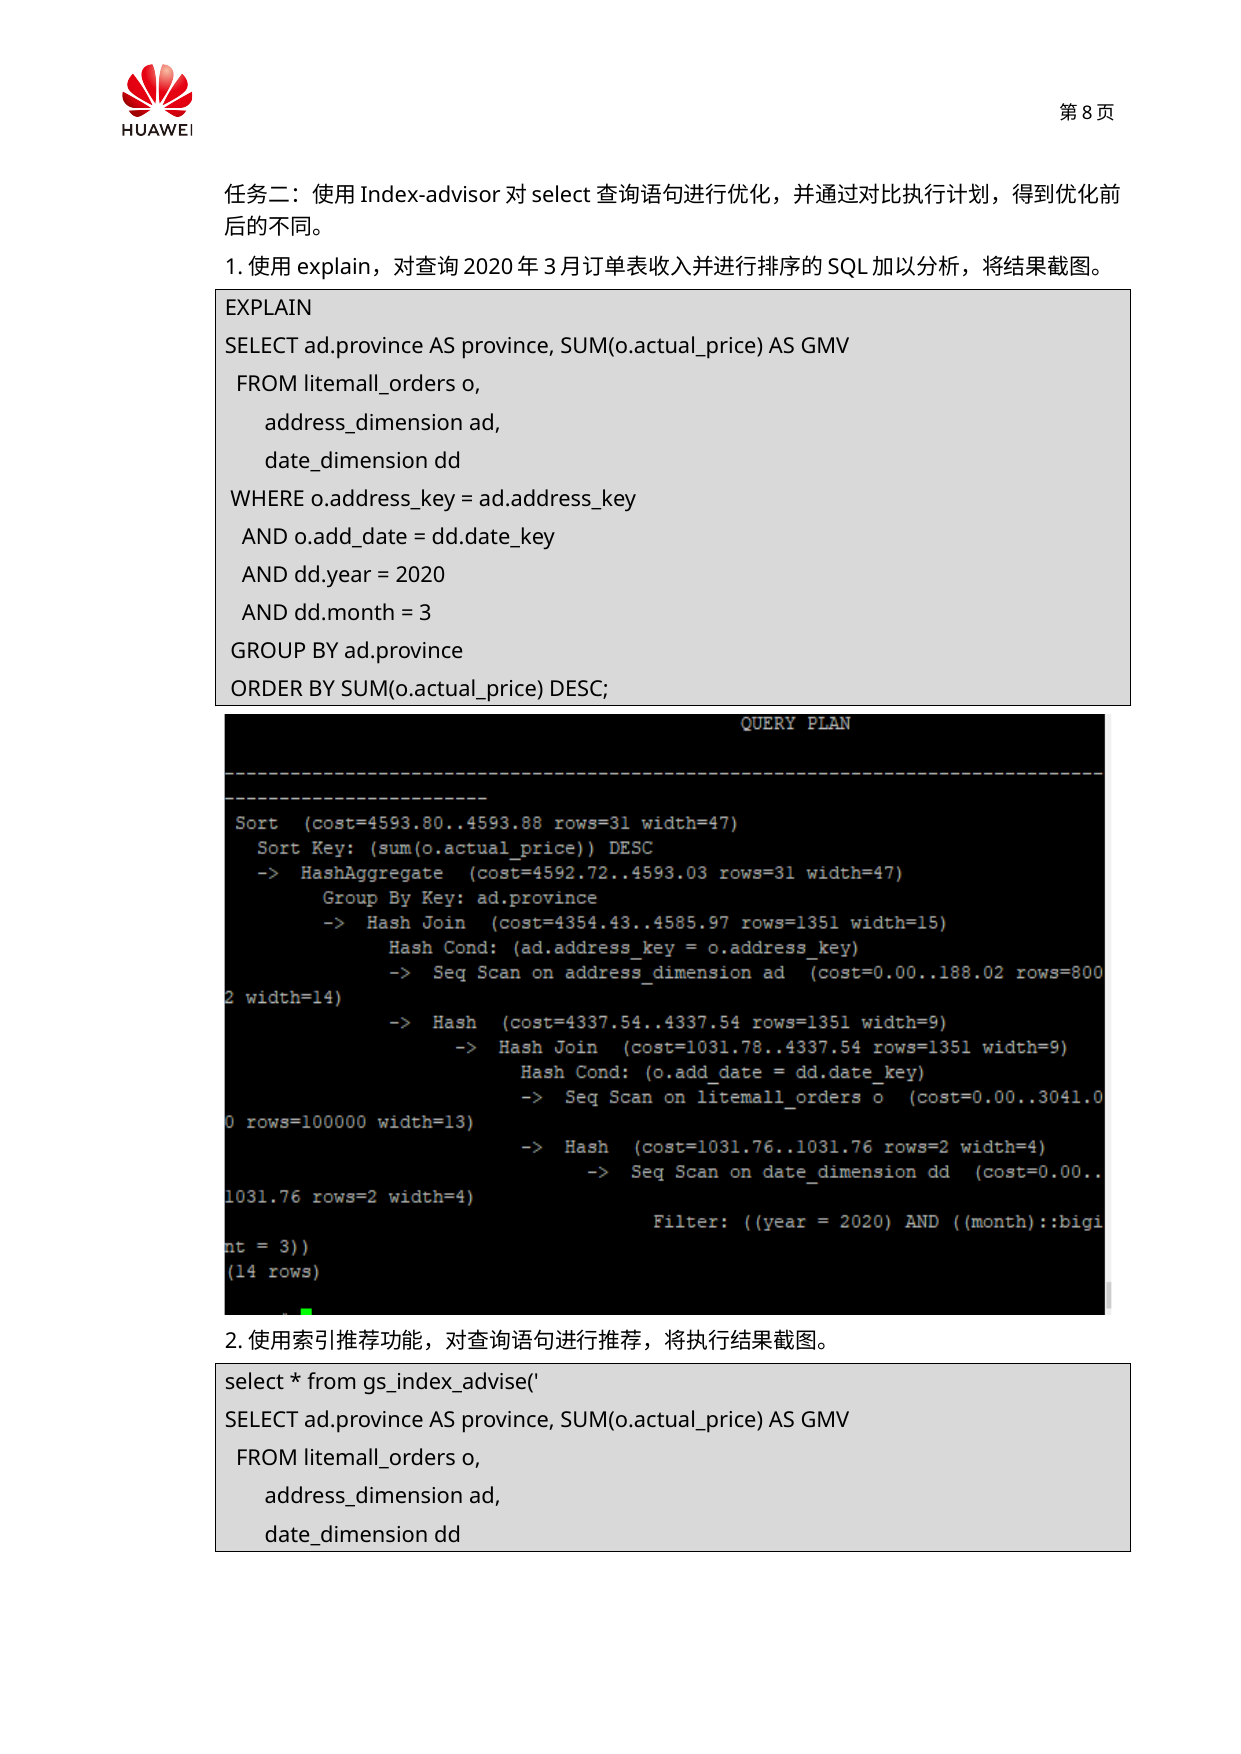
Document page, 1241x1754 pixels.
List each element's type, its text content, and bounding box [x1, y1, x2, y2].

text SELECT ad.province AS province, SUM(o.actual_price) AS GMV [216, 1401, 1130, 1434]
text address_dimension ad, [216, 1477, 1130, 1510]
text 2. 使用索引推荐功能，对查询语句进行推荐，将执行结果截图。 [224, 1323, 1122, 1355]
text 任务二：使用Index-advisor对select 查询语句进行优化，并通过对比执行计划，得到优化前后的不同。 [224, 177, 1122, 241]
text GROUP BY ad.province [216, 632, 1130, 665]
text AND dd.month = 3 [216, 594, 1130, 627]
text SELECT ad.province AS province, SUM(o.actual_price) AS GMV [216, 327, 1130, 360]
text WHERE o.address_key = ad.address_key [216, 480, 1130, 513]
text select * from gs_index_advise(' [216, 1364, 1130, 1396]
text AND o.add_date = dd.date_key [216, 518, 1130, 551]
picture [224, 714, 1112, 1315]
text EXPLAIN [216, 290, 1130, 322]
text FROM litemall_orders o, [216, 365, 1130, 398]
text AND dd.year = 2020 [216, 556, 1130, 589]
text address_dimension ad, [216, 403, 1130, 436]
text FROM litemall_orders o, [216, 1439, 1130, 1472]
text date_dimension dd [216, 442, 1130, 474]
picture [122, 64, 193, 136]
text 1. 使用explain，对查询2020年3月订单表收入并进行排序的SQL加以分析，将结果截图。 [224, 249, 1122, 281]
text date_dimension dd [216, 1516, 1130, 1551]
text ORDER BY SUM(o.actual_price) DESC; [216, 670, 1130, 705]
